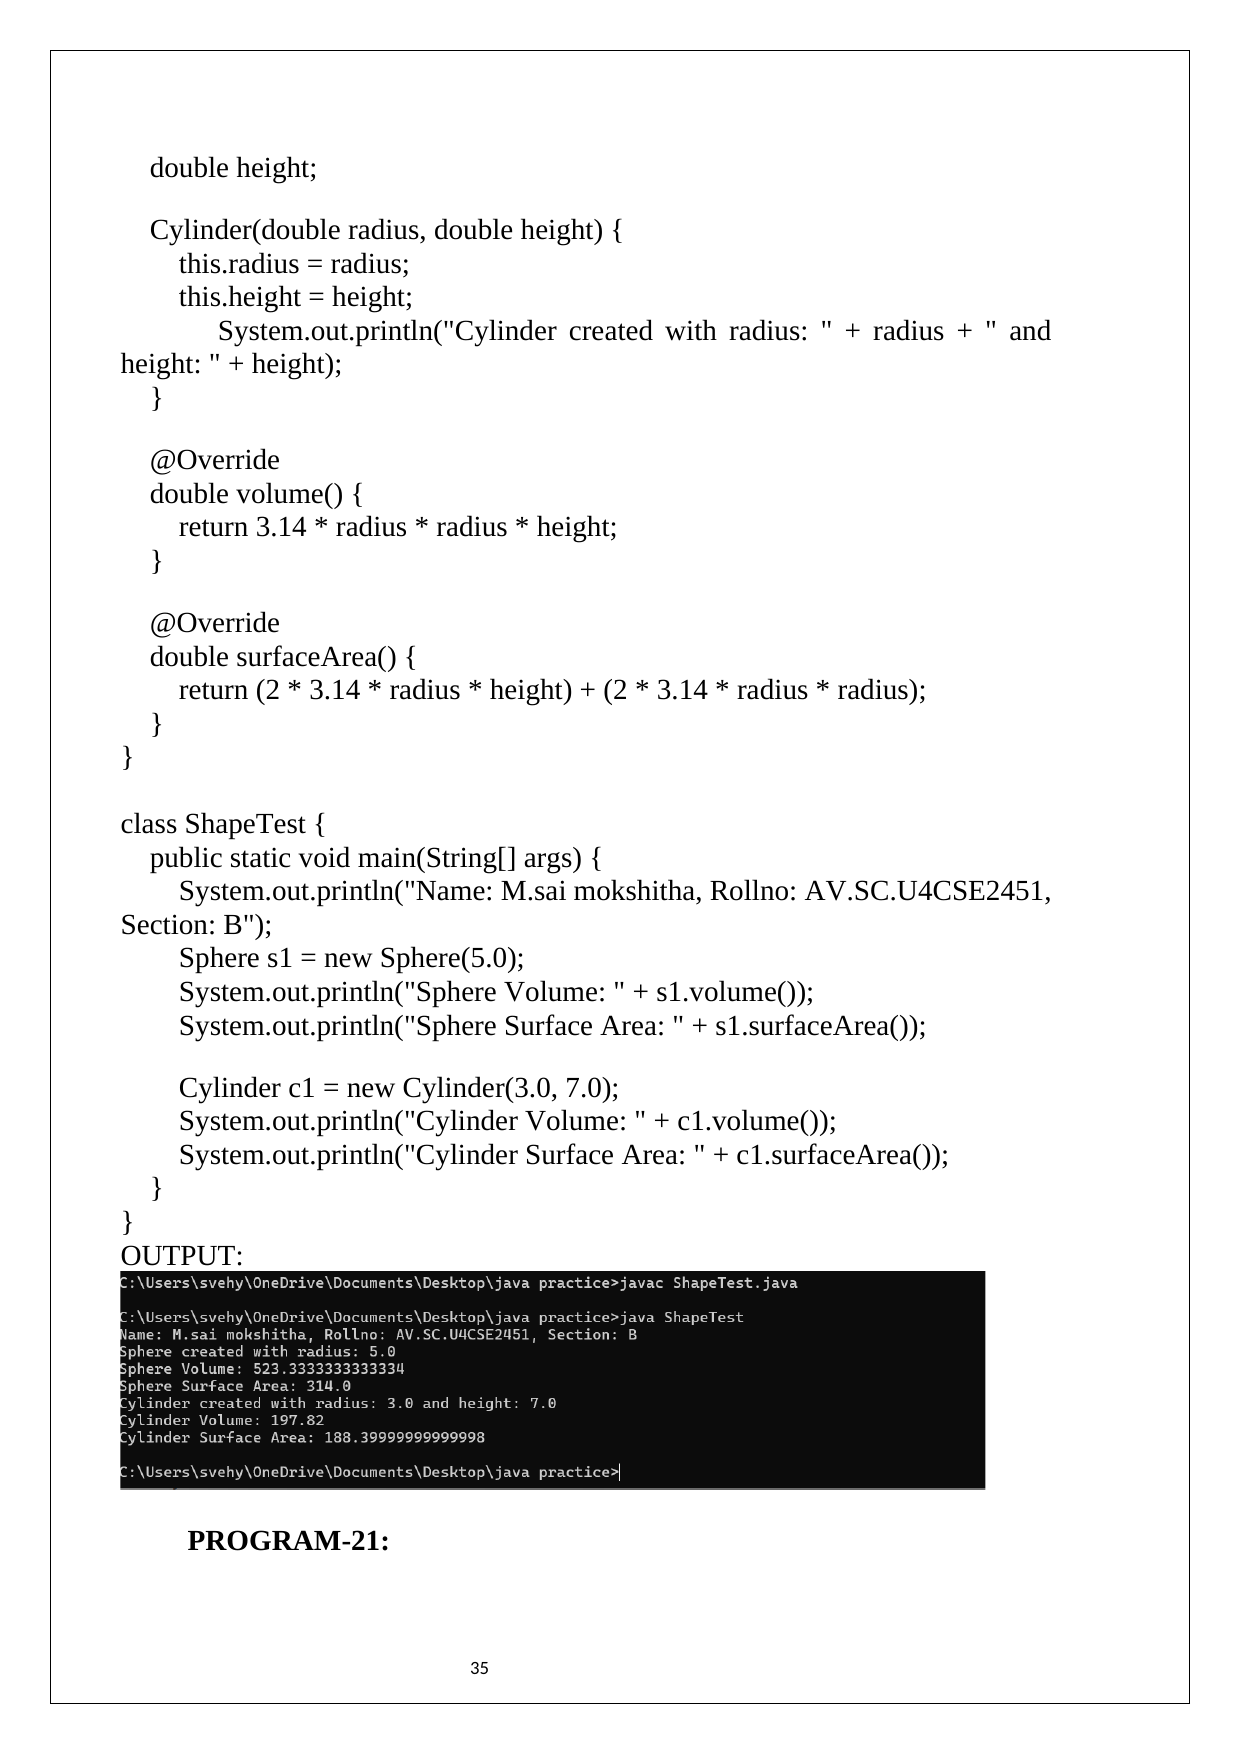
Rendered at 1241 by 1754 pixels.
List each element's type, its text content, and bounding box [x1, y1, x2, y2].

list System.out.println("Name: M.sai mokshitha, Rollno: AV.SC.U4CSE2451, Section: B"); [120, 873, 1053, 941]
list Cylinder c1 = new Cylinder(3.0, 7.0); [120, 1070, 1053, 1103]
list } [120, 380, 1053, 413]
list @Override [120, 442, 1053, 476]
list Sphere s1 = new Sphere(5.0); [120, 941, 1053, 974]
list this.height = height; [120, 279, 1053, 313]
list return (2 * 3.14 * radius * height) + (2 * 3.14 * radius * radius); [120, 672, 1053, 706]
list double volume() { [120, 476, 1053, 509]
list this.radius = radius; [120, 246, 1053, 279]
list System.out.println("Cylinder created with radius: " + radius + " and height: " + height); [120, 313, 1053, 380]
list System.out.println("Cylinder Surface Area: " + c1.surfaceArea()); [120, 1137, 1053, 1171]
list public static void main(String[] args) { [120, 840, 1053, 873]
list return 3.14 * radius * radius * height; [120, 509, 1053, 543]
list System.out.println("Cylinder Volume: " + c1.volume()); [120, 1103, 1053, 1137]
list Cylinder(double radius, double height) { [120, 212, 1053, 246]
list System.out.println("Sphere Volume: " + s1.volume()); [120, 974, 1053, 1008]
text PROGRAM-21: [187, 1523, 1053, 1556]
list @Override [120, 605, 1053, 639]
list } [120, 543, 1053, 576]
list } [120, 739, 1053, 773]
list } [120, 1171, 1053, 1204]
list } [120, 1204, 1053, 1238]
list } [120, 706, 1053, 739]
list OUTPUT: [120, 1238, 1053, 1271]
list System.out.println("Sphere Surface Area: " + s1.surfaceArea()); [120, 1008, 1053, 1041]
list double surfaceArea() { [120, 639, 1053, 672]
picture [120, 1271, 986, 1490]
list class ShapeTest { [120, 806, 1053, 840]
list double height; [120, 150, 1053, 183]
